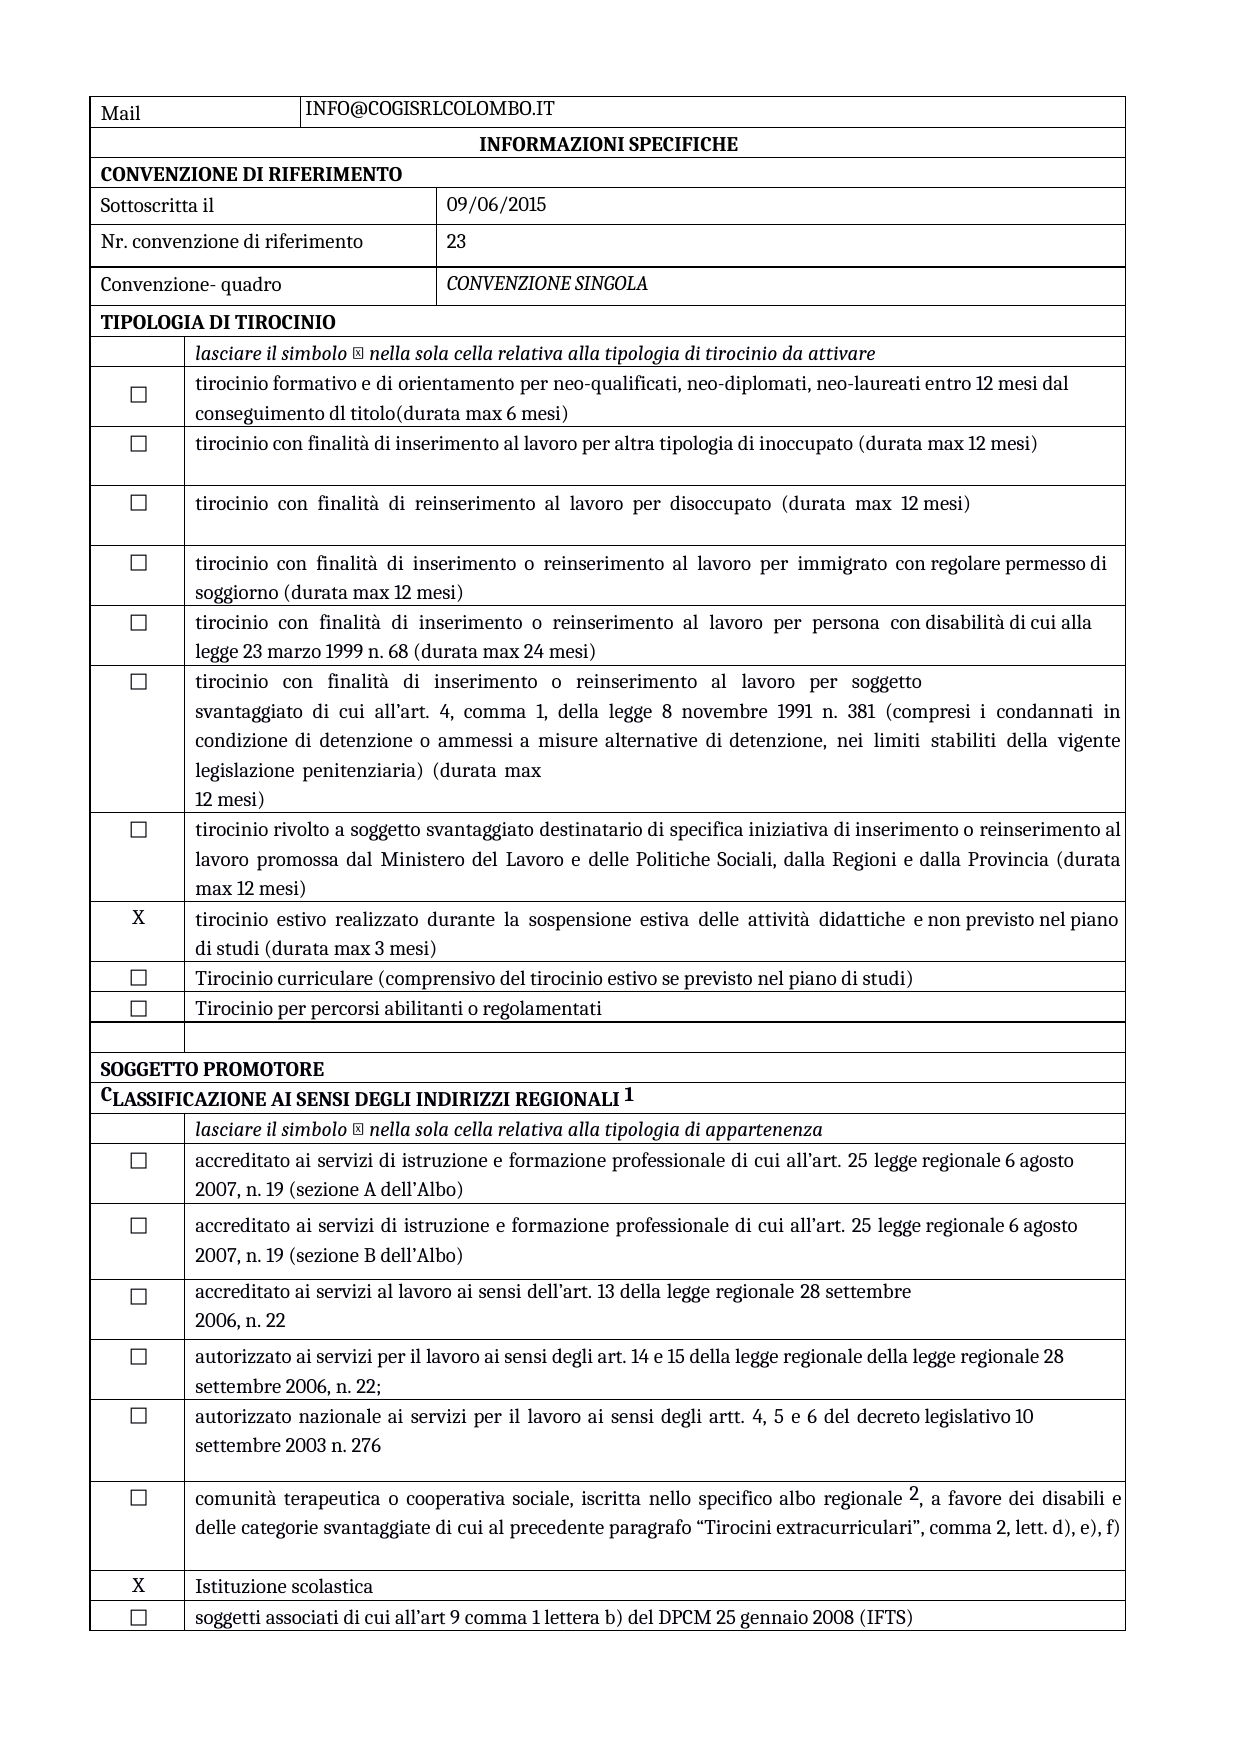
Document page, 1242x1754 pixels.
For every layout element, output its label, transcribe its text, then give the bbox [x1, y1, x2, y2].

table_cell □ [91, 666, 184, 812]
table_cell X [91, 1571, 184, 1600]
table_cell [91, 1114, 184, 1143]
table_cell accreditato ai servizi di istruzione e formazione professionale di cui all’art. 25 legge regionale 6 agosto 2007, n. 19 (sezione A dell’Albo) [185, 1144, 1125, 1202]
table_cell □ [91, 813, 184, 901]
table_cell Sottoscritta il [91, 188, 436, 224]
table_cell INFORMAZIONI SPECIFICHE [91, 128, 1125, 157]
table_cell tirocinio con finalità di inserimento o reinserimento al lavoro per persona con disabilità di cui alla legge 23 marzo 1999 n. 68 (durata max 24 mesi) [185, 606, 1125, 664]
table_cell □ [91, 1400, 184, 1481]
table_cell Convenzione- quadro [91, 268, 436, 305]
table_cell autorizzato ai servizi per il lavoro ai sensi degli art. 14 e 15 della legge regionale della legge regionale 28 settembre 2006, n. 22; [185, 1340, 1125, 1398]
table_cell comunità terapeutica o cooperativa sociale, iscritta nello specifico albo regionale 2, a favore dei disabili e delle categorie svantaggiate di cui al precedente paragrafo “Tirocini extracurriculari”, comma 2, lett. d), e), f) [185, 1482, 1125, 1569]
table_cell accreditato ai servizi di istruzione e formazione professionale di cui all’art. 25 legge regionale 6 agosto 2007, n. 19 (sezione B dell’Albo) [185, 1204, 1125, 1279]
table_cell Tirocinio curriculare (comprensivo del tirocinio estivo se previsto nel piano di studi) [185, 962, 1125, 991]
table_cell Nr. convenzione di riferimento [91, 225, 436, 266]
table_cell [185, 1023, 1125, 1052]
table_cell Mail [91, 97, 300, 127]
table_cell □ [91, 546, 184, 605]
table_cell □ [91, 486, 184, 545]
table_cell TIPOLOGIA DI TIROCINIO [91, 306, 1125, 336]
table_cell □ [91, 1340, 184, 1398]
table_cell soggetti associati di cui all’art 9 comma 1 lettera b) del DPCM 25 gennaio 2008 (IFTS) [185, 1601, 1125, 1630]
table_cell □ [91, 1204, 184, 1279]
table_cell □ [91, 962, 184, 991]
table_cell □ [91, 367, 184, 426]
table_cell tirocinio estivo realizzato durante la sospensione estiva delle attività didattiche e non previsto nel piano di studi (durata max 3 mesi) [185, 902, 1125, 961]
table_cell tirocinio con finalità di reinserimento al lavoro per disoccupato (durata max 12 mesi) [185, 486, 1125, 545]
table_cell tirocinio formativo e di orientamento per neo-qualificati, neo-diplomati, neo-laureati entro 12 mesi dal conseguimento dl titolo(durata max 6 mesi) [185, 367, 1125, 426]
table_cell CLASSIFICAZIONE AI SENSI DEGLI INDIRIZZI REGIONALI 1 [91, 1083, 1125, 1112]
table_cell Tirocinio per percorsi abilitanti o regolamentati [185, 992, 1125, 1021]
table_cell tirocinio rivolto a soggetto svantaggiato destinatario di specifica iniziativa di inserimento o reinserimento al lavoro promossa dal Ministero del Lavoro e delle Politiche Sociali, dalla Regioni e dalla Provincia (durata max 12 mesi) [185, 813, 1125, 901]
table_cell 09/06/2015 [437, 188, 1125, 224]
table_cell lasciare il simbolo  nella sola cella relativa alla tipologia di tirocinio da attivare [185, 337, 1125, 366]
table_cell □ [91, 1144, 184, 1202]
table_cell INFO@COGISRLCOLOMBO.IT [301, 97, 1125, 127]
table_cell autorizzato nazionale ai servizi per il lavoro ai sensi degli artt. 4, 5 e 6 del decreto legislativo 10 settembre 2003 n. 276 [185, 1400, 1125, 1481]
table_cell □ [91, 1601, 184, 1630]
table_cell tirocinio con finalità di inserimento o reinserimento al lavoro per soggetto svantaggiato di cui all’art. 4, comma 1, della legge 8 novembre 1991 n. 381 (compresi i condannati in condizione di detenzione o ammessi a misure alternative di detenzione, nei limiti stabiliti della vigente legislazione penitenziaria) (durata max 12 mesi) [185, 666, 1125, 812]
table_cell [91, 1023, 184, 1052]
table_cell Istituzione scolastica [185, 1571, 1125, 1600]
table_cell □ [91, 427, 184, 485]
table_cell □ [91, 1280, 184, 1339]
table_cell accreditato ai servizi al lavoro ai sensi dell’art. 13 della legge regionale 28 settembre 2006, n. 22 [185, 1280, 1125, 1339]
table_cell tirocinio con finalità di inserimento al lavoro per altra tipologia di inoccupato (durata max 12 mesi) [185, 427, 1125, 485]
table_cell X [91, 902, 184, 961]
table_cell CONVENZIONE SINGOLA [437, 268, 1125, 305]
table_cell [91, 337, 184, 366]
table_cell lasciare il simbolo  nella sola cella relativa alla tipologia di appartenenza [185, 1114, 1125, 1143]
table_cell 23 [437, 225, 1125, 266]
table_cell □ [91, 1482, 184, 1569]
table_cell tirocinio con finalità di inserimento o reinserimento al lavoro per immigrato con regolare permesso di soggiorno (durata max 12 mesi) [185, 546, 1125, 605]
table_cell CONVENZIONE DI RIFERIMENTO [91, 158, 1125, 187]
table_cell □ [91, 992, 184, 1021]
table_cell □ [91, 606, 184, 664]
table_cell SOGGETTO PROMOTORE [91, 1053, 1125, 1082]
